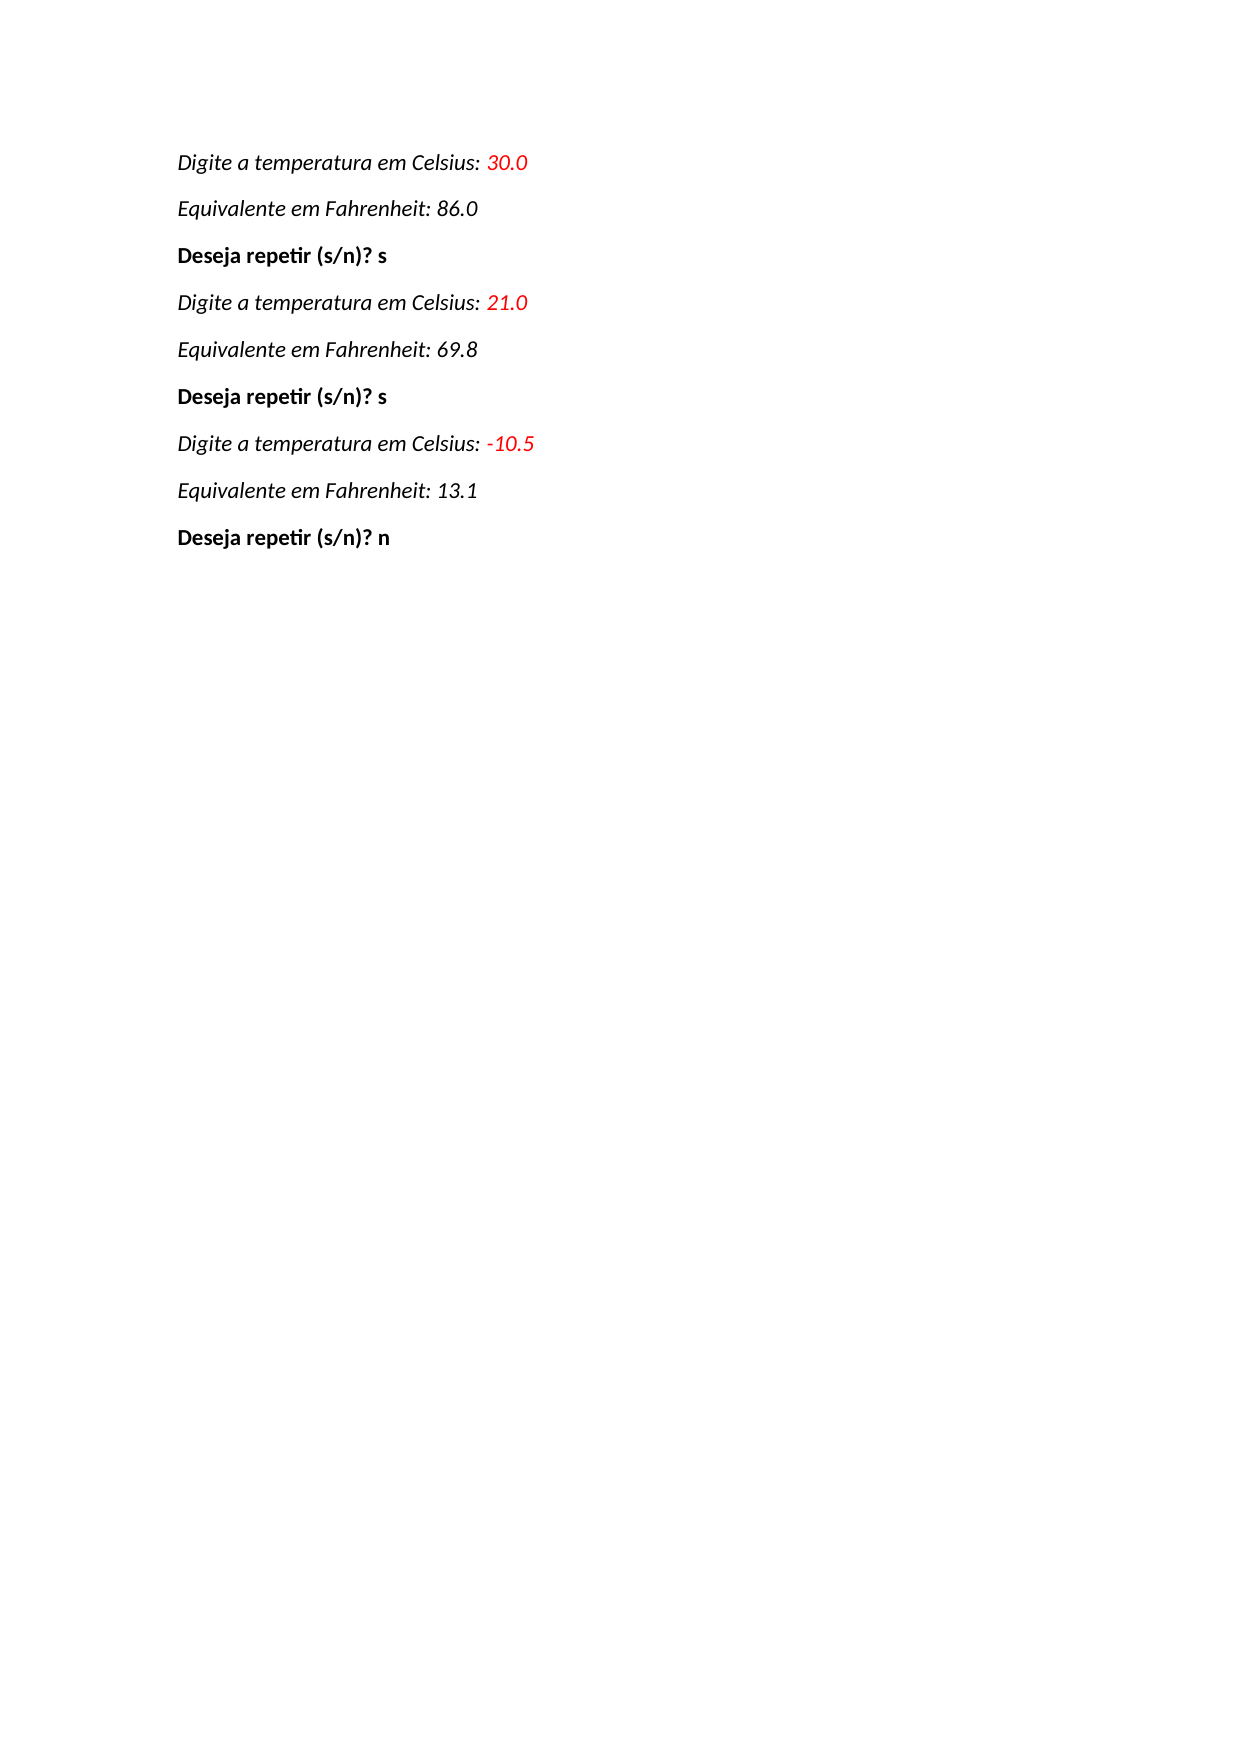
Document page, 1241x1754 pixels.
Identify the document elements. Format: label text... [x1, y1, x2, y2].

text Deseja repetir (s/n)? n [177, 523, 1063, 551]
text Deseja repetir (s/n)? s [177, 382, 1063, 410]
text Digite a temperatura em Celsius: 21.0 [177, 288, 1063, 316]
text Equivalente em Fahrenheit: 86.0 [177, 194, 1063, 222]
text Equivalente em Fahrenheit: 69.8 [177, 335, 1063, 363]
text Digite a temperatura em Celsius: -10.5 [177, 429, 1063, 457]
text Digite a temperatura em Celsius: 30.0 [177, 148, 1063, 176]
text Equivalente em Fahrenheit: 13.1 [177, 476, 1063, 504]
text Deseja repetir (s/n)? s [177, 241, 1063, 269]
